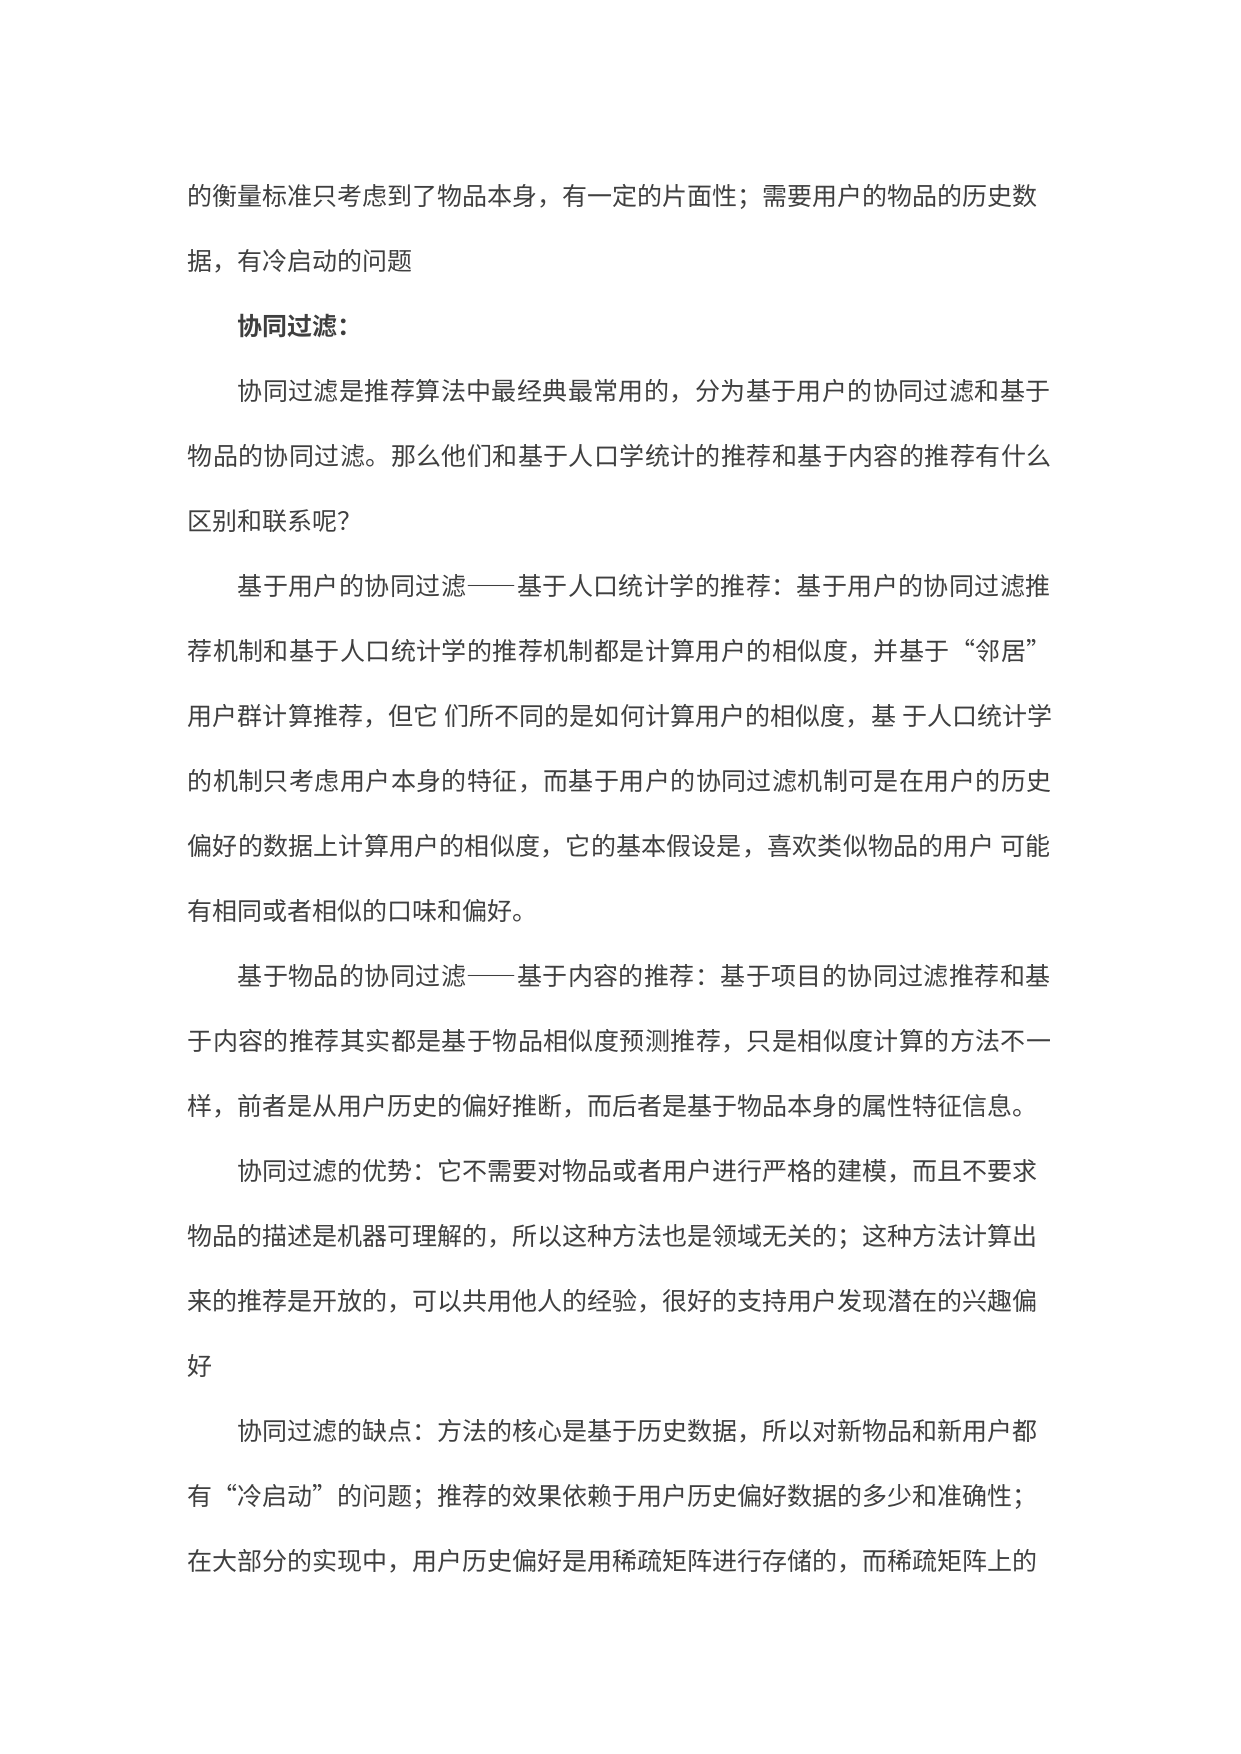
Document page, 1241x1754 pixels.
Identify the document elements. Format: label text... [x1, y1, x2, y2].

text 基于用户的协同过滤——基于人口统计学的推荐：基于用户的协同过滤推荐机制和基于人口统计学的推荐机制都是计算用户的相似度，并基于“邻居”用户群计算推荐，但它 们所不同的是如何计算用户的相似度，基 于人口统计学的机制只考虑用户本身的特征，而基于用户的协同过滤机制可是在用户的历史偏好的数据上计算用户的相似度，它的基本假设是，喜欢类似物品的用户 可能有相同或者相似的口味和偏好。 [187, 552, 1053, 942]
text 协同过滤： [187, 292, 1053, 357]
text 基于物品的协同过滤——基于内容的推荐：基于项目的协同过滤推荐和基于内容的推荐其实都是基于物品相似度预测推荐，只是相似度计算的方法不一样，前者是从用户历史的偏好推断，而后者是基于物品本身的属性特征信息。 [187, 942, 1053, 1137]
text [187, 1397, 1053, 1592]
text 协同过滤是推荐算法中最经典最常用的，分为基于用户的协同过滤和基于物品的协同过滤。那么他们和基于人口学统计的推荐和基于内容的推荐有什么区别和联系呢？ [187, 357, 1053, 552]
text 协同过滤的优势：它不需要对物品或者用户进行严格的建模，而且不要求物品的描述是机器可理解的，所以这种方法也是领域无关的；这种方法计算出来的推荐是开放的，可以共用他人的经验，很好的支持用户发现潜在的兴趣偏好 [187, 1137, 1053, 1397]
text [187, 162, 1053, 292]
